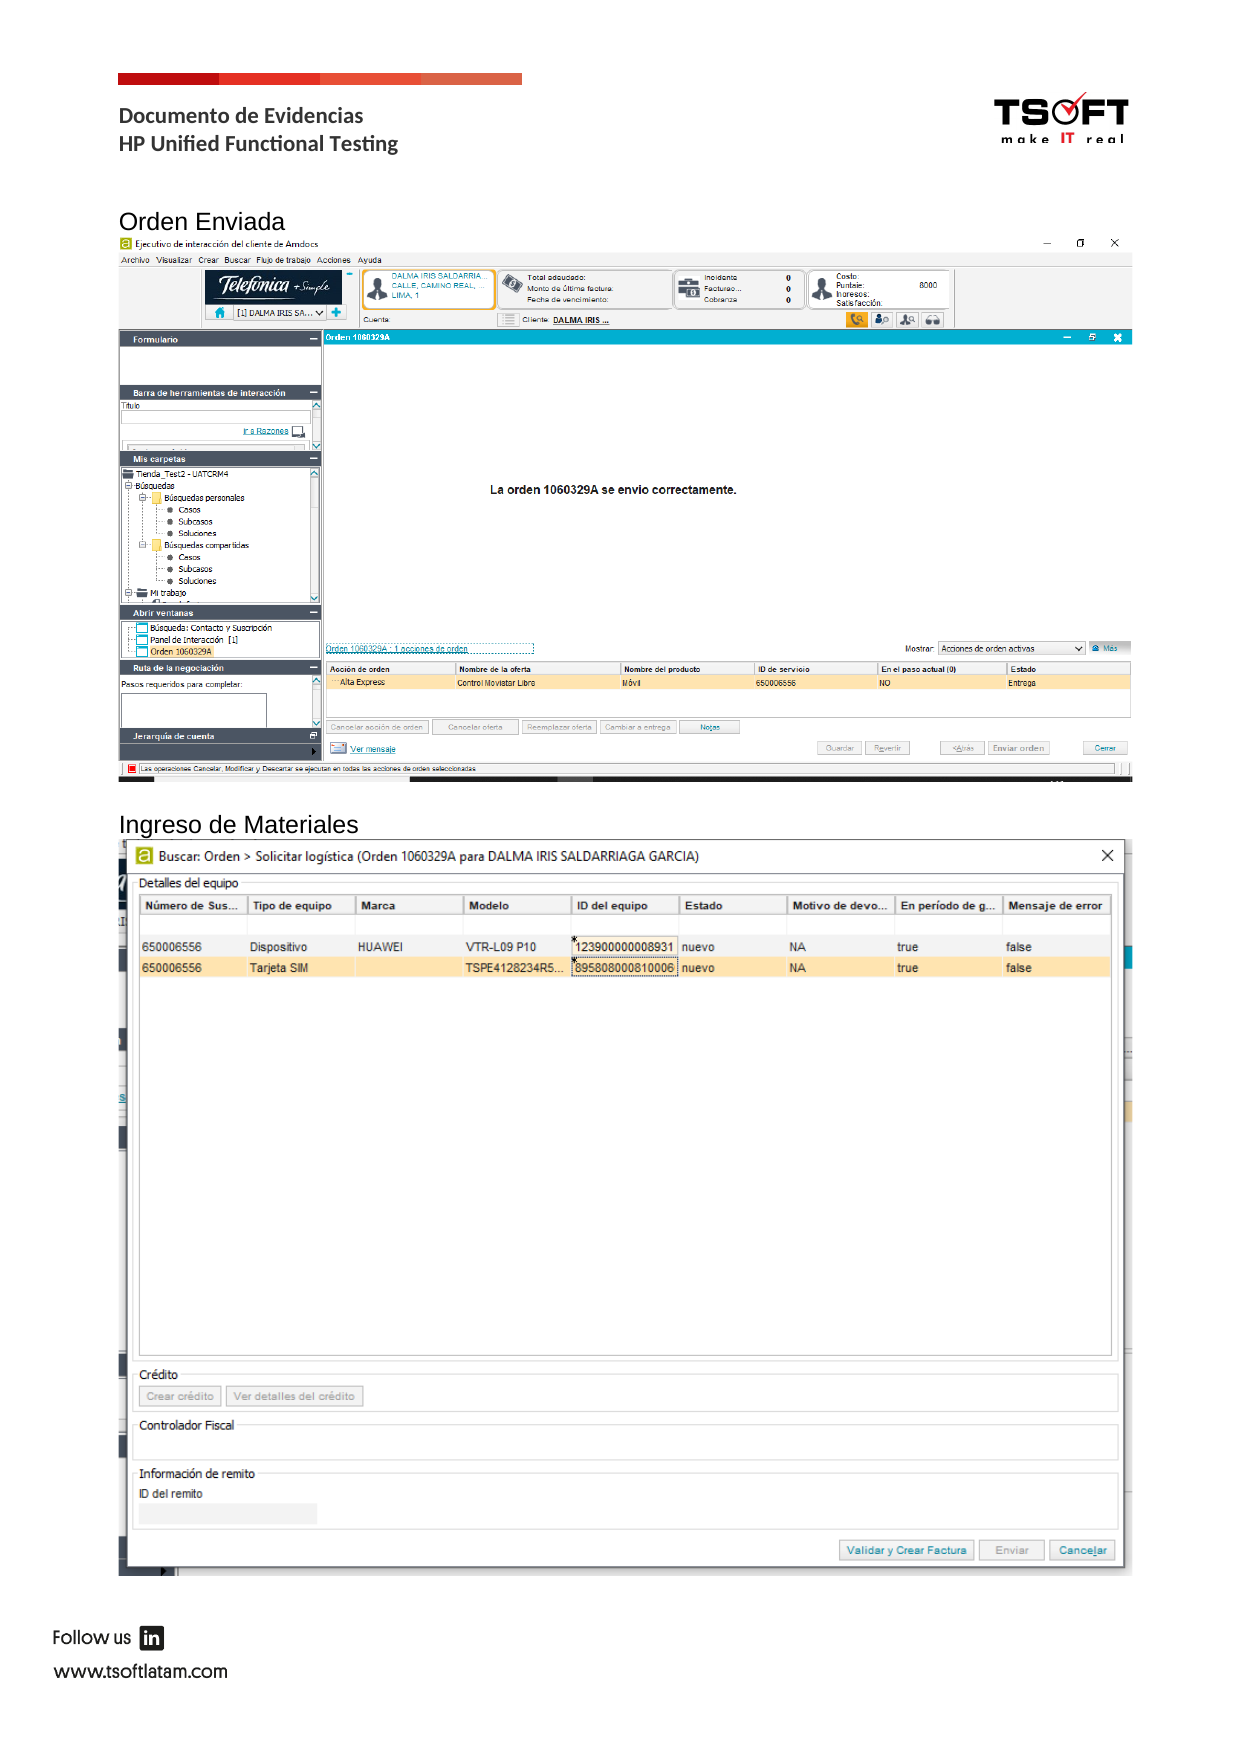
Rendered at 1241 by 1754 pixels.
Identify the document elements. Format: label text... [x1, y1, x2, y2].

picture [993, 92, 1129, 143]
picture [118, 73, 522, 85]
picture [118, 839, 1133, 1576]
picture [118, 235, 1133, 782]
text Orden Enviada [118, 207, 1132, 235]
text Ingreso de Materiales [118, 811, 1132, 839]
picture [45, 1616, 234, 1686]
